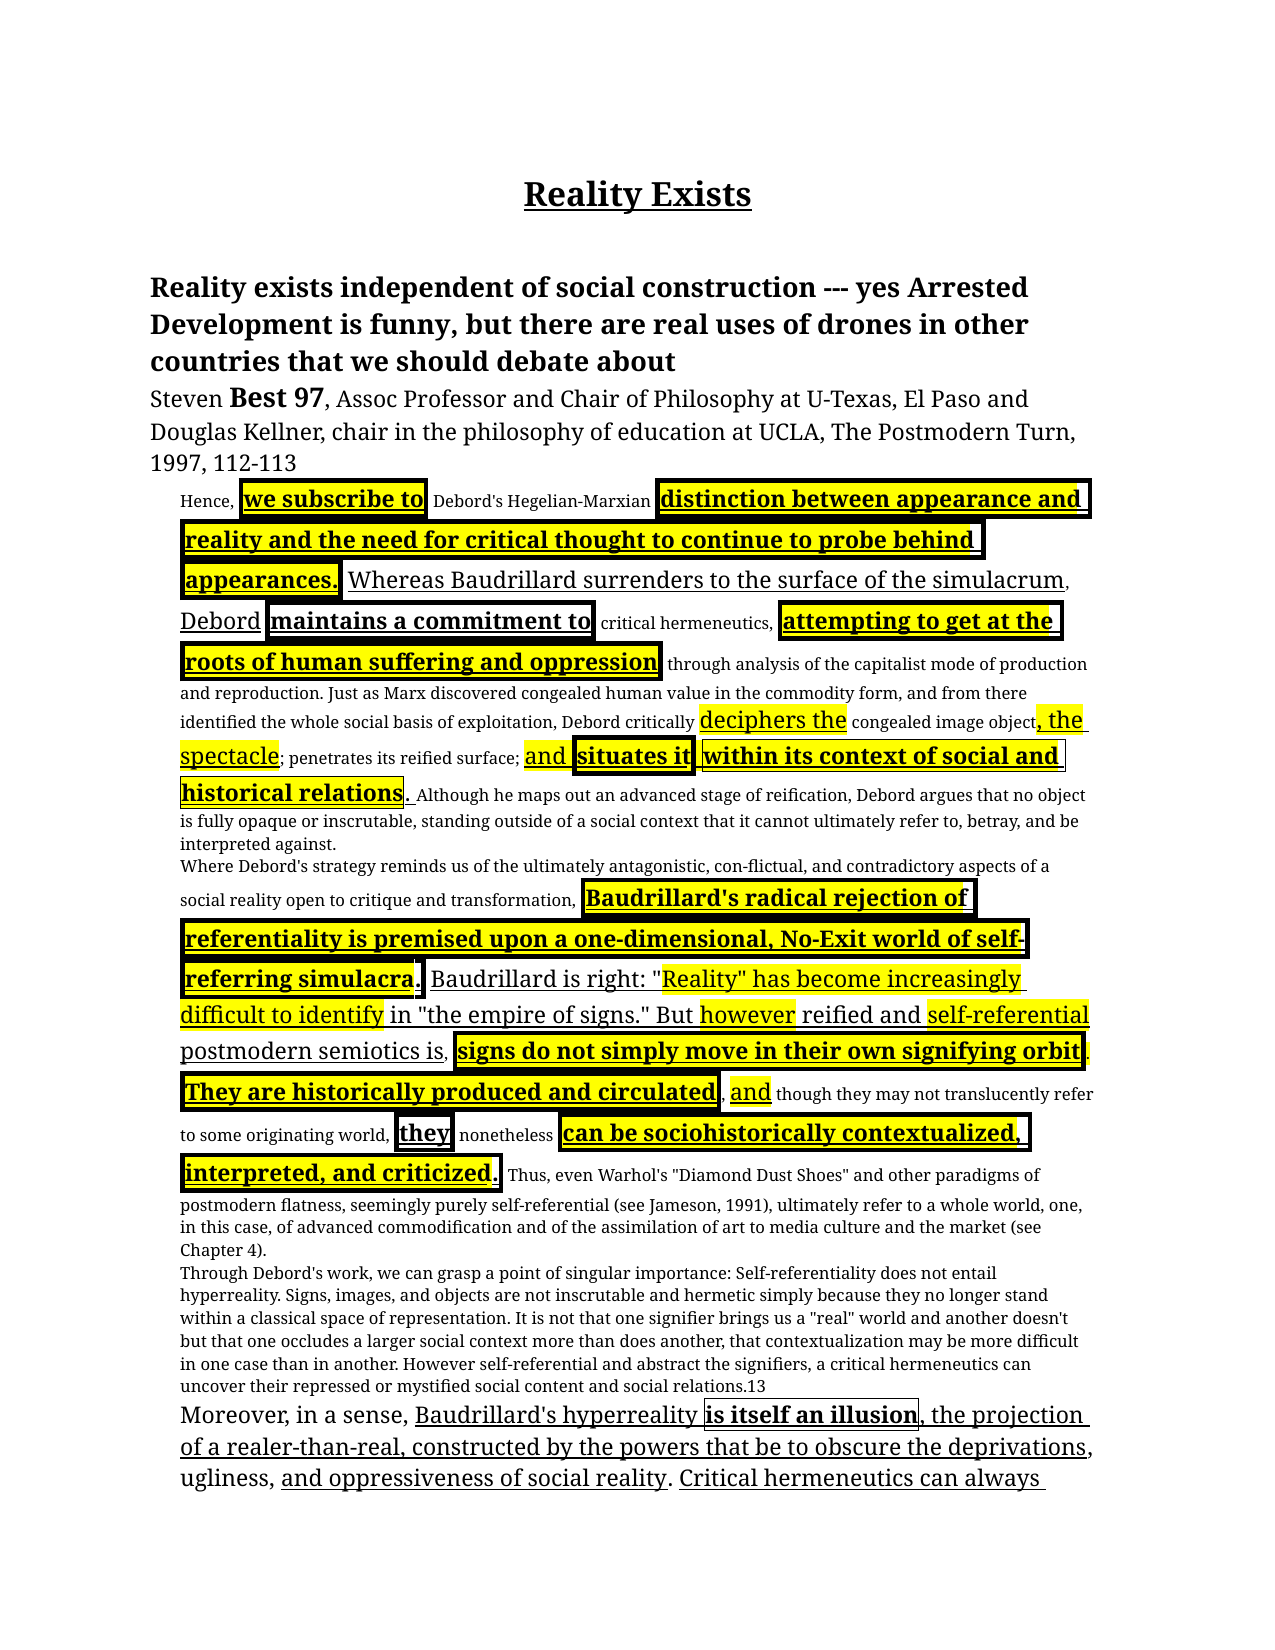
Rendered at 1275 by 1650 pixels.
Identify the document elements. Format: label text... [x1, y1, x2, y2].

subtitle Reality Exists [150, 171, 1125, 216]
subtitle Reality exists independent of social construction --- yes Arrested Development is funny, but there are real uses of drones in other countries that we should debate about [150, 268, 1125, 379]
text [180, 1397, 1095, 1493]
text Where Debord's strategy reminds us of the ultimately antagonistic, con-flictual, and contradictory aspects of a social reality open to critique and transformation, Baudrillard's radical rejection of referentiality is premised upon a one-dimensional, No-Exit world of self-referring simulacra. Baudrillard is right: "Reality" has become increasingly difficult to identify in "the empire of signs." But however reified and self-referential postmodern semiotics is, signs do not simply move in their own signifying orbit. They are historically produced and circulated, and though they may not translucently refer to some originating world, they nonetheless can be sociohistorically contextualized, interpreted, and criticized. Thus, even Warhol's "Diamond Dust Shoes" and other paradigms of postmodern flatness, seemingly purely self-referential (see Jameson, 1991), ultimately refer to a whole world, one, in this case, of advanced commodification and of the assimilation of art to media culture and the market (see Chapter 4). [180, 855, 1095, 1261]
text Through Debord's work, we can grasp a point of singular importance: Self-referentiality does not entail hyperreality. Signs, images, and objects are not inscrutable and hermetic simply because they no longer stand within a classical space of representation. It is not that one signifier brings us a "real" world and another doesn't but that one occludes a larger social context more than does another, that contextualization may be more difficult in one case than in another. However self-referential and abstract the signifiers, a critical hermeneutics can uncover their repressed or mystified social content and social relations.13 [180, 1261, 1095, 1397]
text Steven Best 97, Assoc Professor and Chair of Philosophy at U-Texas, El Paso and Douglas Kellner, chair in the philosophy of education at UCLA, The Postmodern Turn, 1997, 112-113 [150, 379, 1095, 478]
text Hence, we subscribe to Debord's Hegelian-Marxian distinction between appearance and reality and the need for critical thought to continue to probe behind appearances. Whereas Baudrillard surrenders to the surface of the simulacrum, Debord maintains a commitment to critical hermeneutics, attempting to get at the roots of human suffering and oppression through analysis of the capitalist mode of production and reproduction. Just as Marx discovered congealed human value in the commodity form, and from there identified the whole social basis of exploitation, Debord critically deciphers the congealed image object, the spectacle; penetrates its reified surface; and situates it within its context of social and historical relations. Although he maps out an advanced stage of reification, Debord argues that no object is fully opaque or inscrutable, standing outside of a social context that it cannot ultimately refer to, betray, and be interpreted against. [180, 478, 1095, 855]
